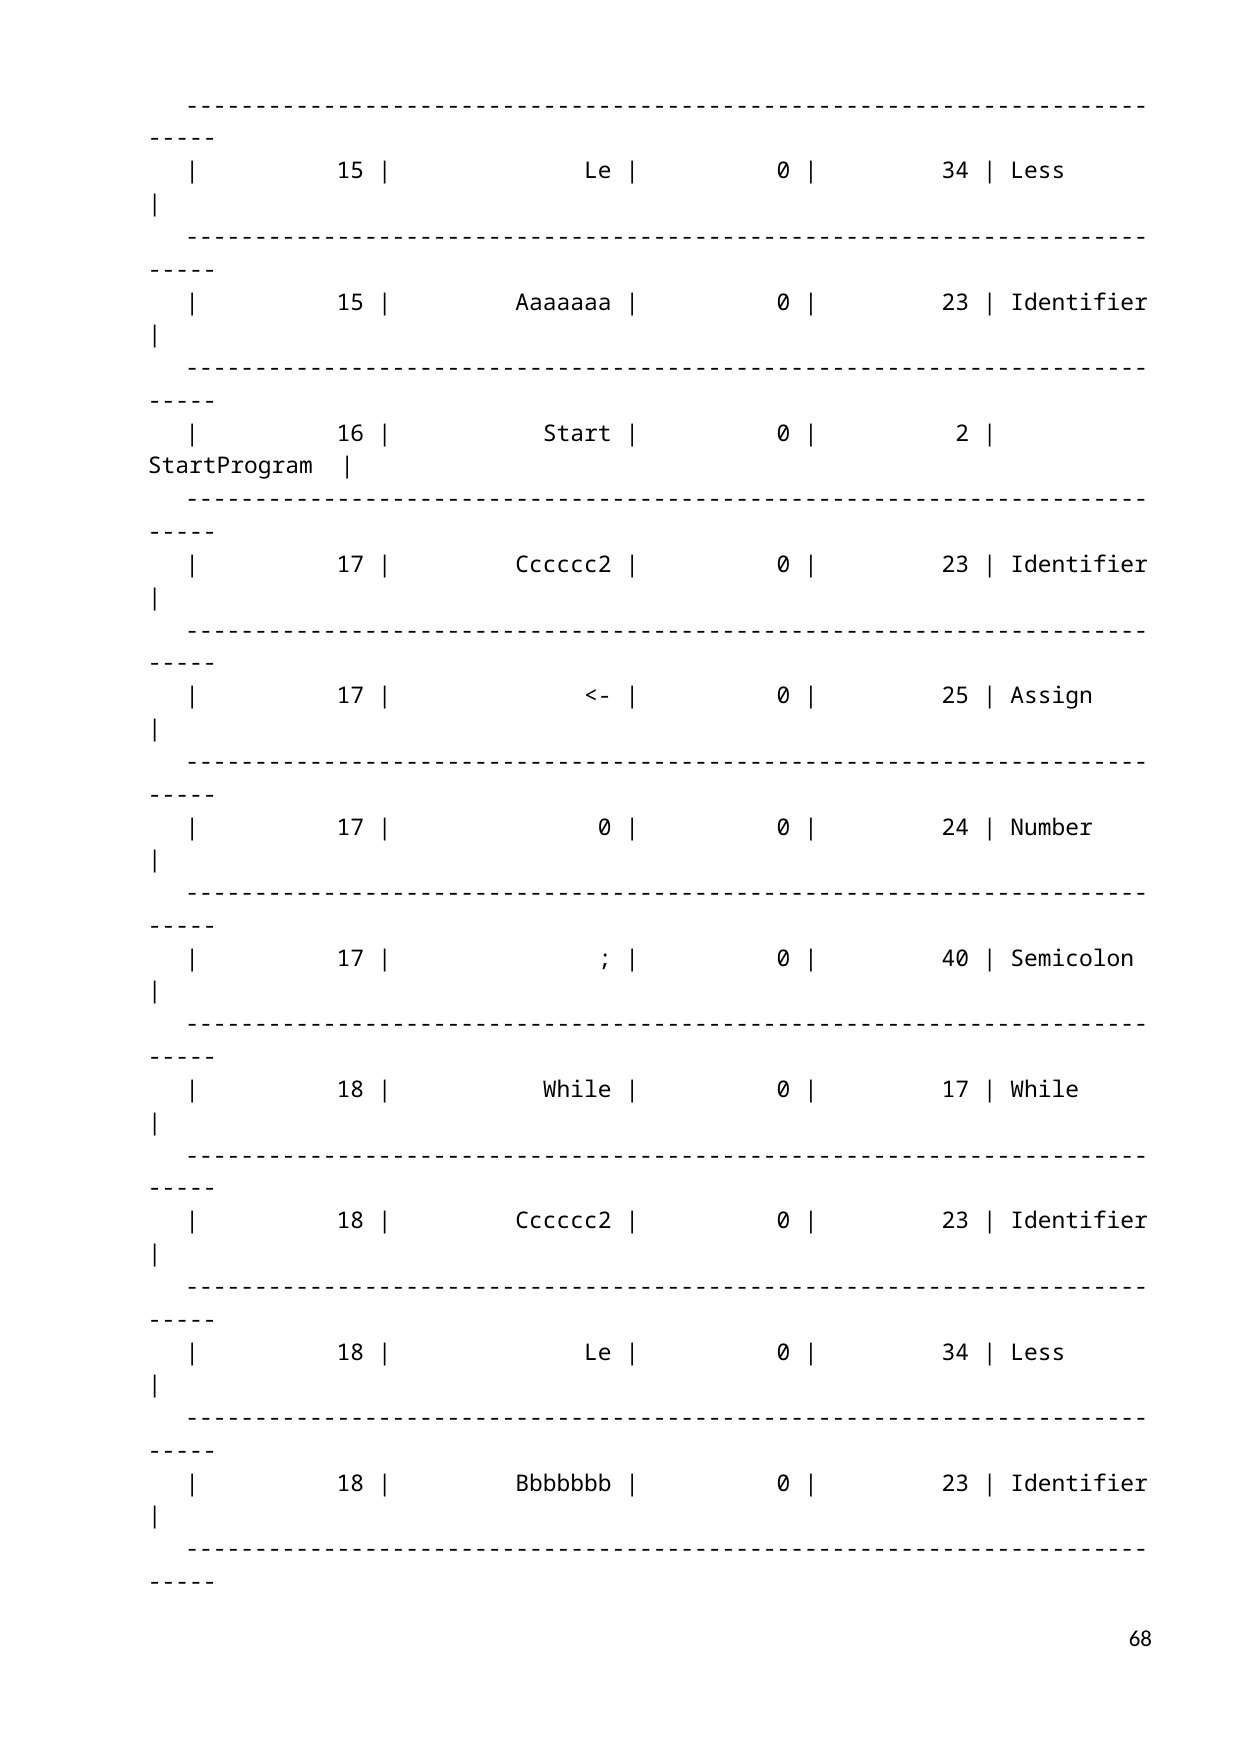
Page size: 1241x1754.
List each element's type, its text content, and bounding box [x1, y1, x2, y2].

text | 18 | Cccccc2 | 0 | 23 | Identifier | [148, 1204, 1152, 1268]
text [148, 88, 1152, 153]
text | 17 | <- | 0 | 25 | Assign | [148, 679, 1152, 743]
text | 18 | While | 0 | 17 | While | [148, 1073, 1152, 1137]
text | 16 | Start | 0 | 2 | StartProgram | [148, 417, 1152, 481]
text | 17 | ; | 0 | 40 | Semicolon | [148, 942, 1152, 1006]
text --------------------------------------------------------------------------- [148, 351, 1152, 415]
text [148, 220, 1152, 284]
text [148, 1401, 1152, 1465]
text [148, 1532, 1152, 1596]
text | 18 | Le | 0 | 34 | Less | [148, 1335, 1152, 1399]
text --------------------------------------------------------------------------- [148, 1270, 1152, 1334]
text --------------------------------------------------------------------------- [148, 876, 1152, 940]
text --------------------------------------------------------------------------- [148, 1007, 1152, 1071]
text | 17 | Cccccc2 | 0 | 23 | Identifier | [148, 548, 1152, 612]
text --------------------------------------------------------------------------- [148, 745, 1152, 809]
text --------------------------------------------------------------------------- [148, 1138, 1152, 1203]
text --------------------------------------------------------------------------- [148, 482, 1152, 546]
text --------------------------------------------------------------------------- [148, 613, 1152, 678]
text | 18 | Bbbbbbb | 0 | 23 | Identifier | [148, 1467, 1152, 1531]
text | 15 | Le | 0 | 34 | Less | [148, 154, 1152, 218]
text | 15 | Aaaaaaa | 0 | 23 | Identifier | [148, 285, 1152, 349]
text | 17 | 0 | 0 | 24 | Number | [148, 810, 1152, 874]
